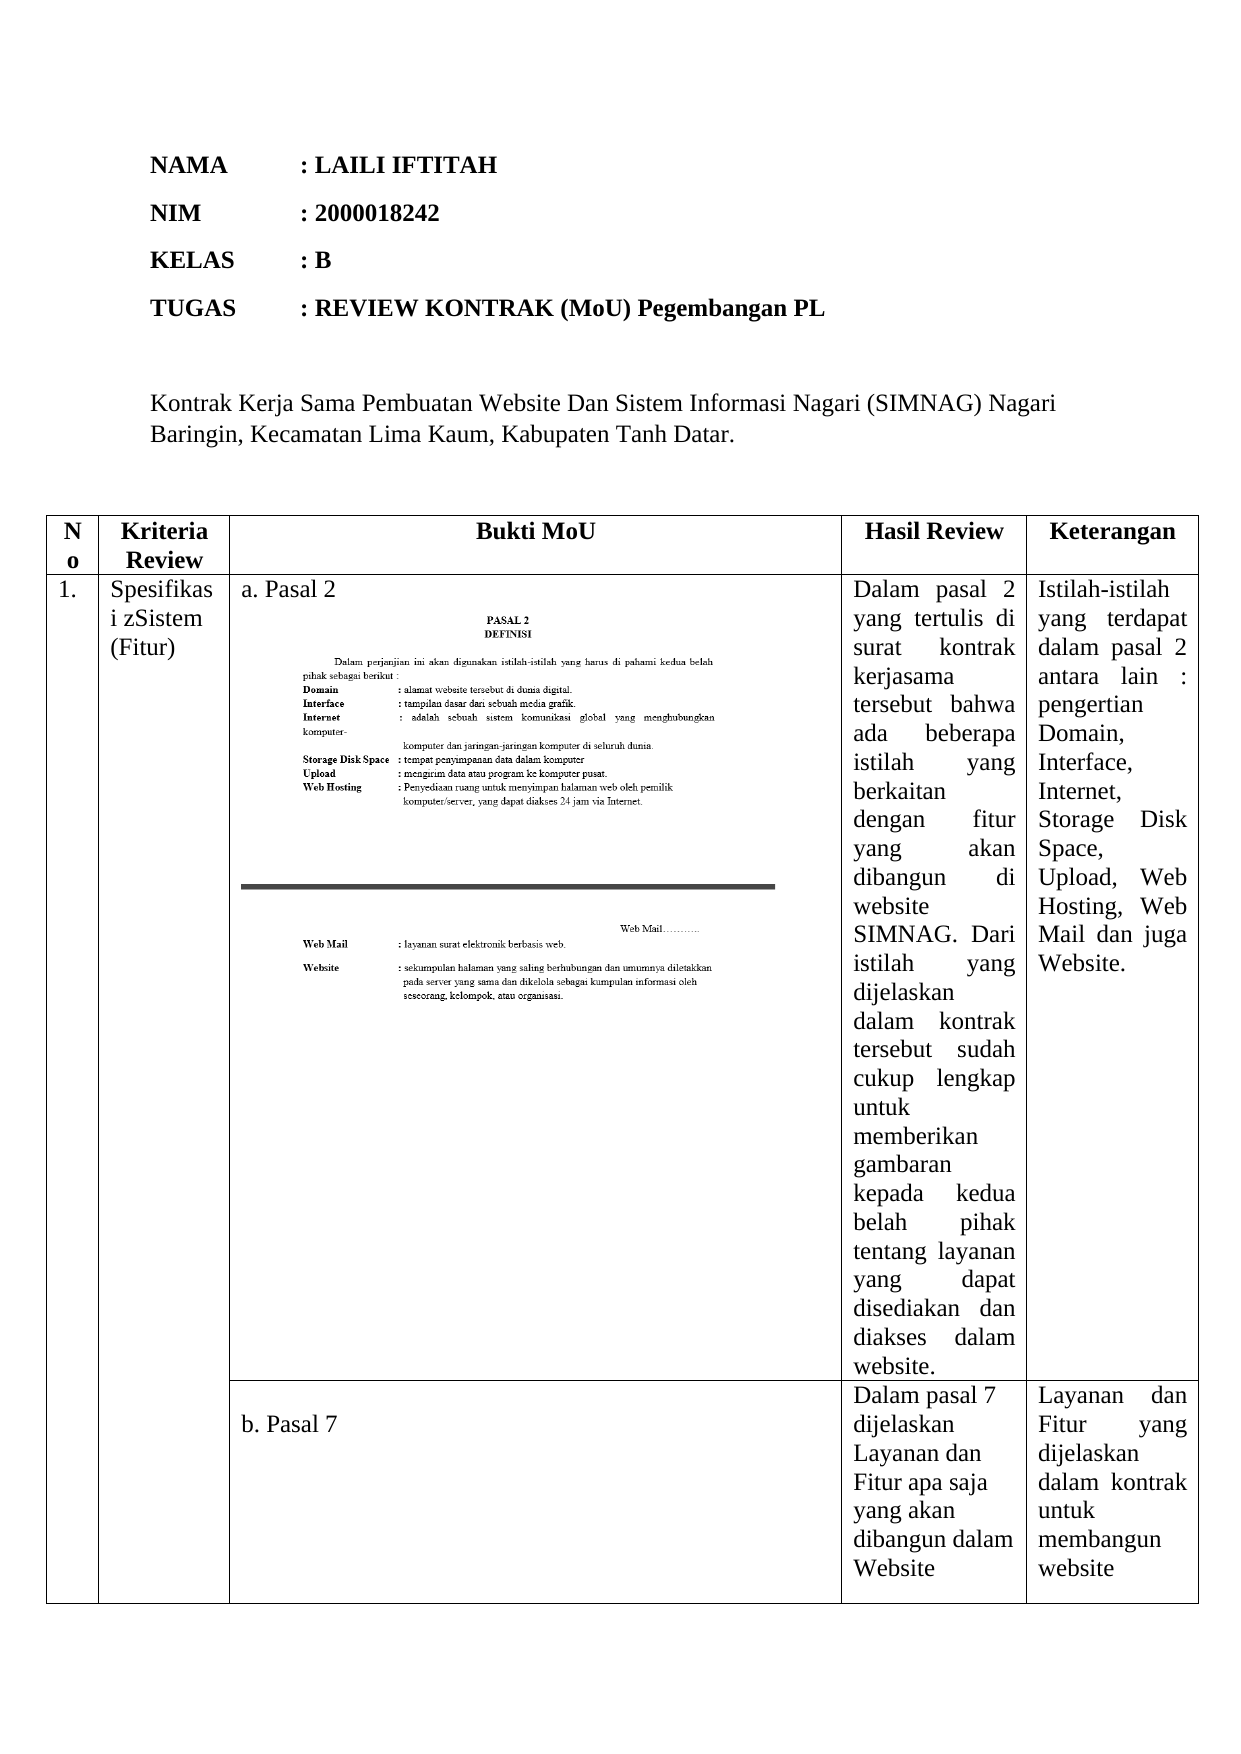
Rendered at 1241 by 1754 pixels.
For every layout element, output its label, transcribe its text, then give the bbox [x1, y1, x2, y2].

text TUGAS : REVIEW KONTRAK (MoU) Pegembangan PL [150, 293, 1090, 322]
table_header Keterangan [1027, 516, 1198, 573]
text NIM : 2000018242 [150, 198, 1090, 226]
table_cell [1027, 1381, 1198, 1603]
text NAMA : LAILI IFTITAH [150, 150, 1090, 179]
table_header No [47, 516, 98, 573]
table_header Hasil Review [842, 516, 1026, 573]
table_cell a. Pasal 2 [230, 575, 841, 1379]
text KELAS : B [150, 245, 1090, 274]
table_cell 1. [47, 575, 98, 1603]
text Kontrak Kerja Sama Pembuatan Website Dan Sistem Informasi Nagari (SIMNAG) Nagari Baringin, Kecamatan Lima Kaum, Kabupaten Tanh Datar. [150, 388, 1090, 448]
table_cell Spesifikasi zSistem (Fitur) [99, 575, 229, 1603]
table_header Kriteria Review [99, 516, 229, 573]
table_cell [842, 1381, 1026, 1603]
table_cell Istilah-istilah yang terdapat dalam pasal 2 antara lain : pengertian Domain, Interface, Internet, Storage Disk Space, Upload, Web Hosting, Web Mail dan juga Website. [1027, 575, 1198, 1379]
table_header Bukti MoU [230, 516, 841, 573]
picture [241, 603, 776, 1015]
table_cell Dalam pasal 2 yang tertulis di surat kontrak kerjasama tersebut bahwa ada beberapa istilah yang berkaitan dengan fitur yang akan dibangun di website SIMNAG. Dari istilah yang dijelaskan dalam kontrak tersebut sudah cukup lengkap untuk memberikan gambaran kepada kedua belah pihak tentang layanan yang dapat disediakan dan diakses dalam website. [842, 575, 1026, 1379]
table_cell b. Pasal 7 [230, 1381, 841, 1603]
